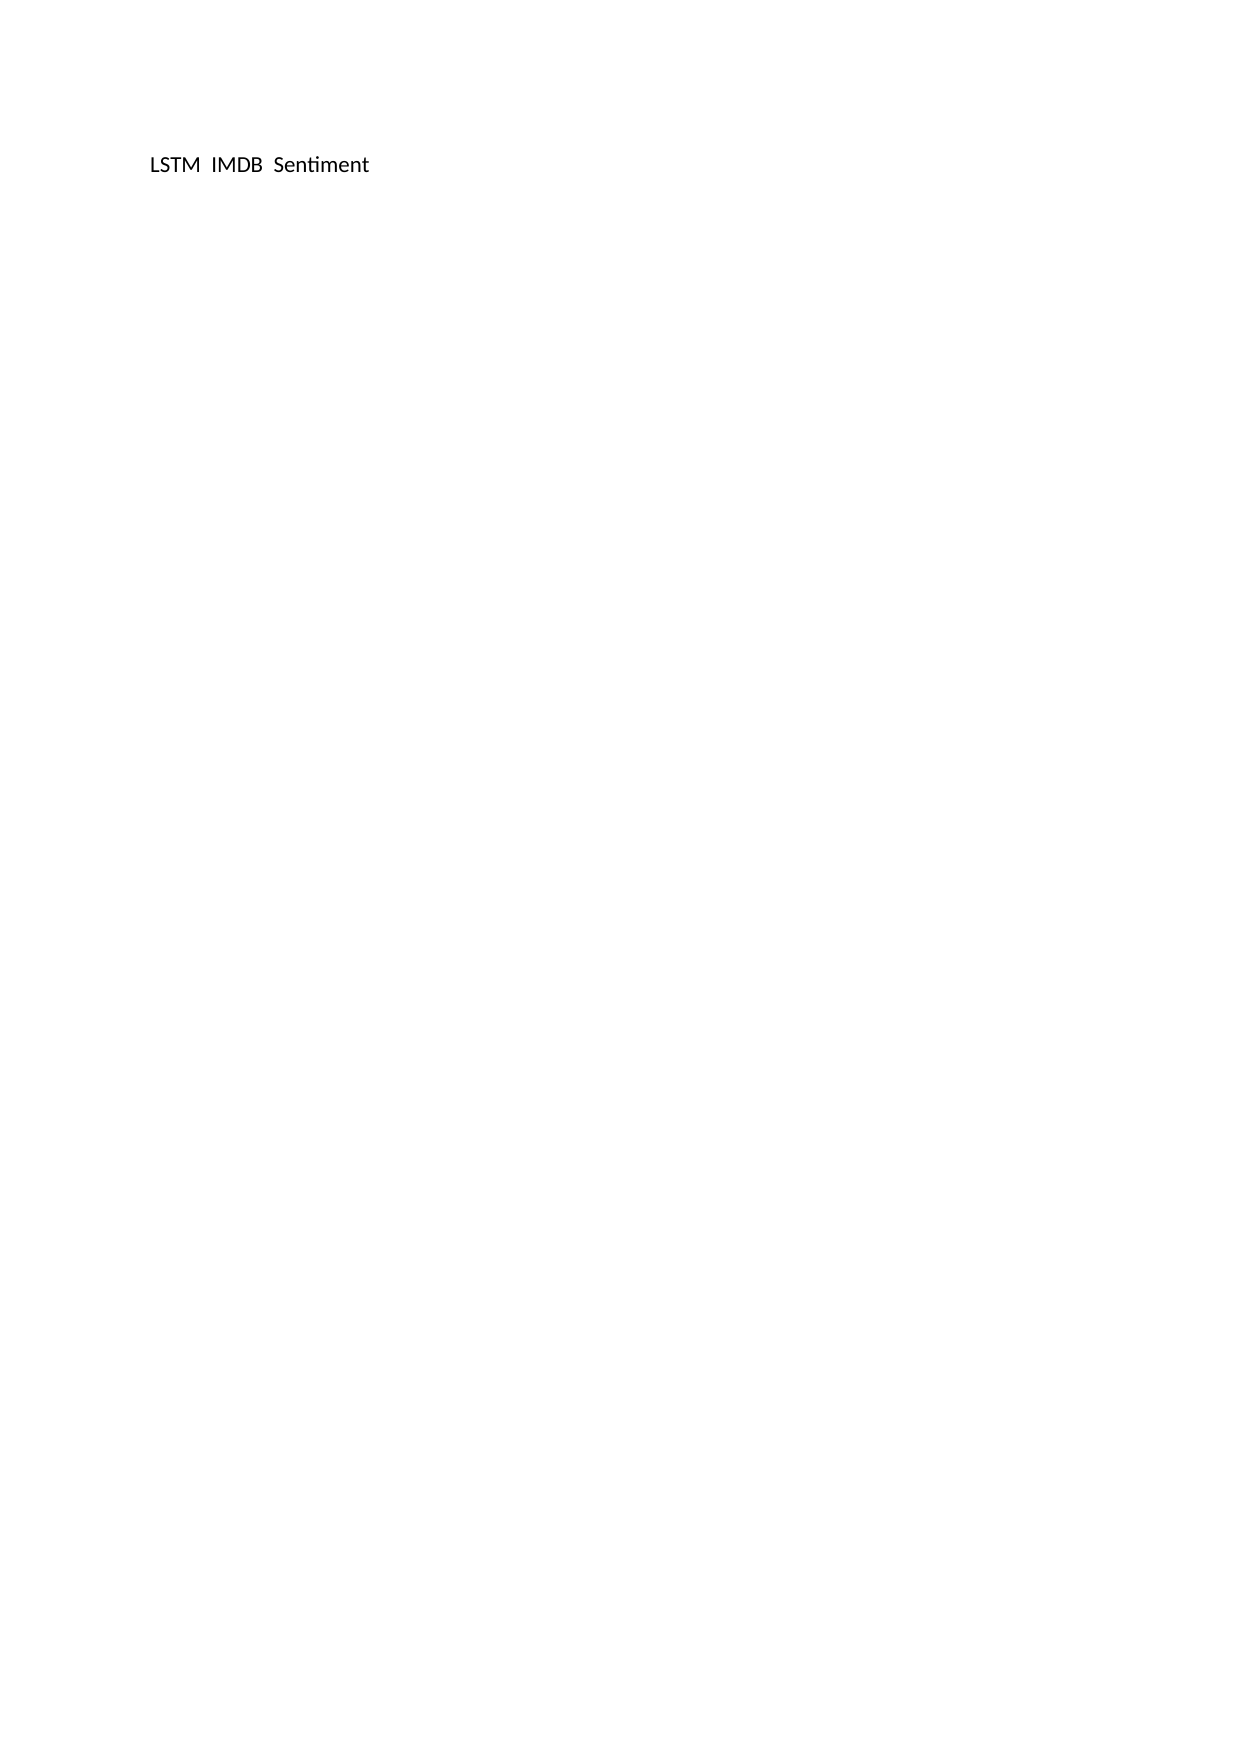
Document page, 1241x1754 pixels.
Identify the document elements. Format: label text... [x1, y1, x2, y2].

text LSTM IMDB Sentiment [150, 150, 1090, 178]
